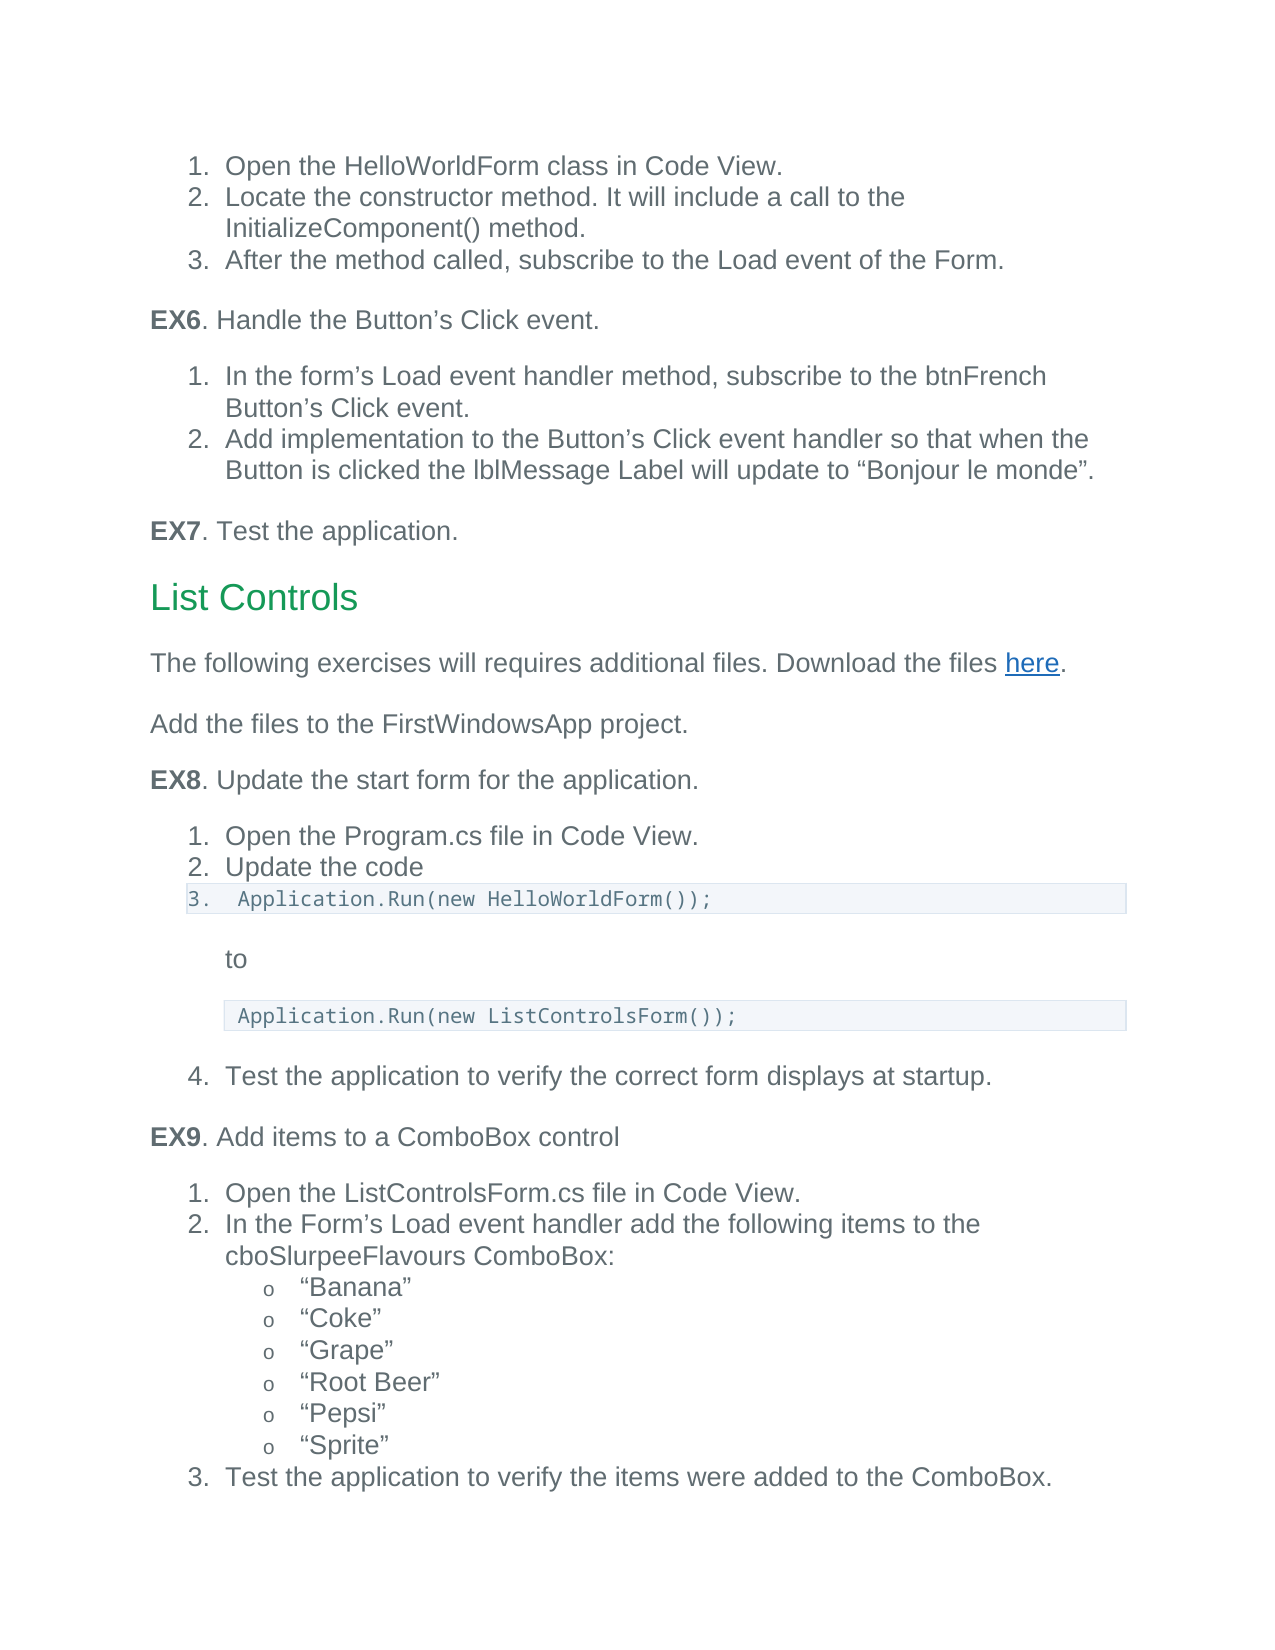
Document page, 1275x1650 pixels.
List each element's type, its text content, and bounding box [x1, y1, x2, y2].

list “Banana” [262, 1271, 1125, 1302]
list “Coke” [262, 1302, 1125, 1334]
list After the method called, subscribe to the Load event of the Form. [187, 244, 1125, 275]
list “Sprite” [262, 1429, 1125, 1461]
list Open the HelloWorldForm class in Code View. [187, 150, 1125, 181]
list “Root Beer” [262, 1366, 1125, 1397]
list Locate the constructor method. It will include a call to the InitializeComponent() method. [187, 181, 1125, 244]
text The following exercises will requires additional files. Download the files here. [150, 647, 1125, 678]
text Add the files to the FirstWindowsApp project. [150, 708, 1125, 739]
list Application.Run(new HelloWorldForm()); [188, 884, 1125, 913]
subtitle List Controls [150, 575, 1125, 618]
text Application.Run(new ListControlsForm()); [225, 1001, 1125, 1030]
text EX6. Handle the Button’s Click event. [150, 304, 1125, 335]
list Open the ListControlsForm.cs file in Code View. [187, 1177, 1125, 1208]
list Test the application to verify the items were added to the ComboBox. [187, 1461, 1125, 1492]
list In the form’s Load event handler method, subscribe to the btnFrench Button’s Click event. [187, 360, 1125, 423]
text to [225, 943, 1125, 975]
text EX7. Test the application. [150, 514, 1125, 546]
text EX9. Add items to a ComboBox control [150, 1121, 1125, 1152]
list Add implementation to the Button’s Click event handler so that when the Button is clicked the lblMessage Label will update to “Bonjour le monde”. [187, 423, 1125, 485]
text EX8. Update the start form for the application. [150, 764, 1125, 795]
list In the Form’s Load event handler add the following items to the cboSlurpeeFlavours ComboBox: [187, 1208, 1125, 1271]
list “Grape” [262, 1334, 1125, 1366]
list Test the application to verify the correct form displays at startup. [187, 1060, 1125, 1092]
list Update the code [187, 851, 1125, 883]
list “Pepsi” [262, 1397, 1125, 1429]
list Open the Program.cs file in Code View. [187, 820, 1125, 851]
